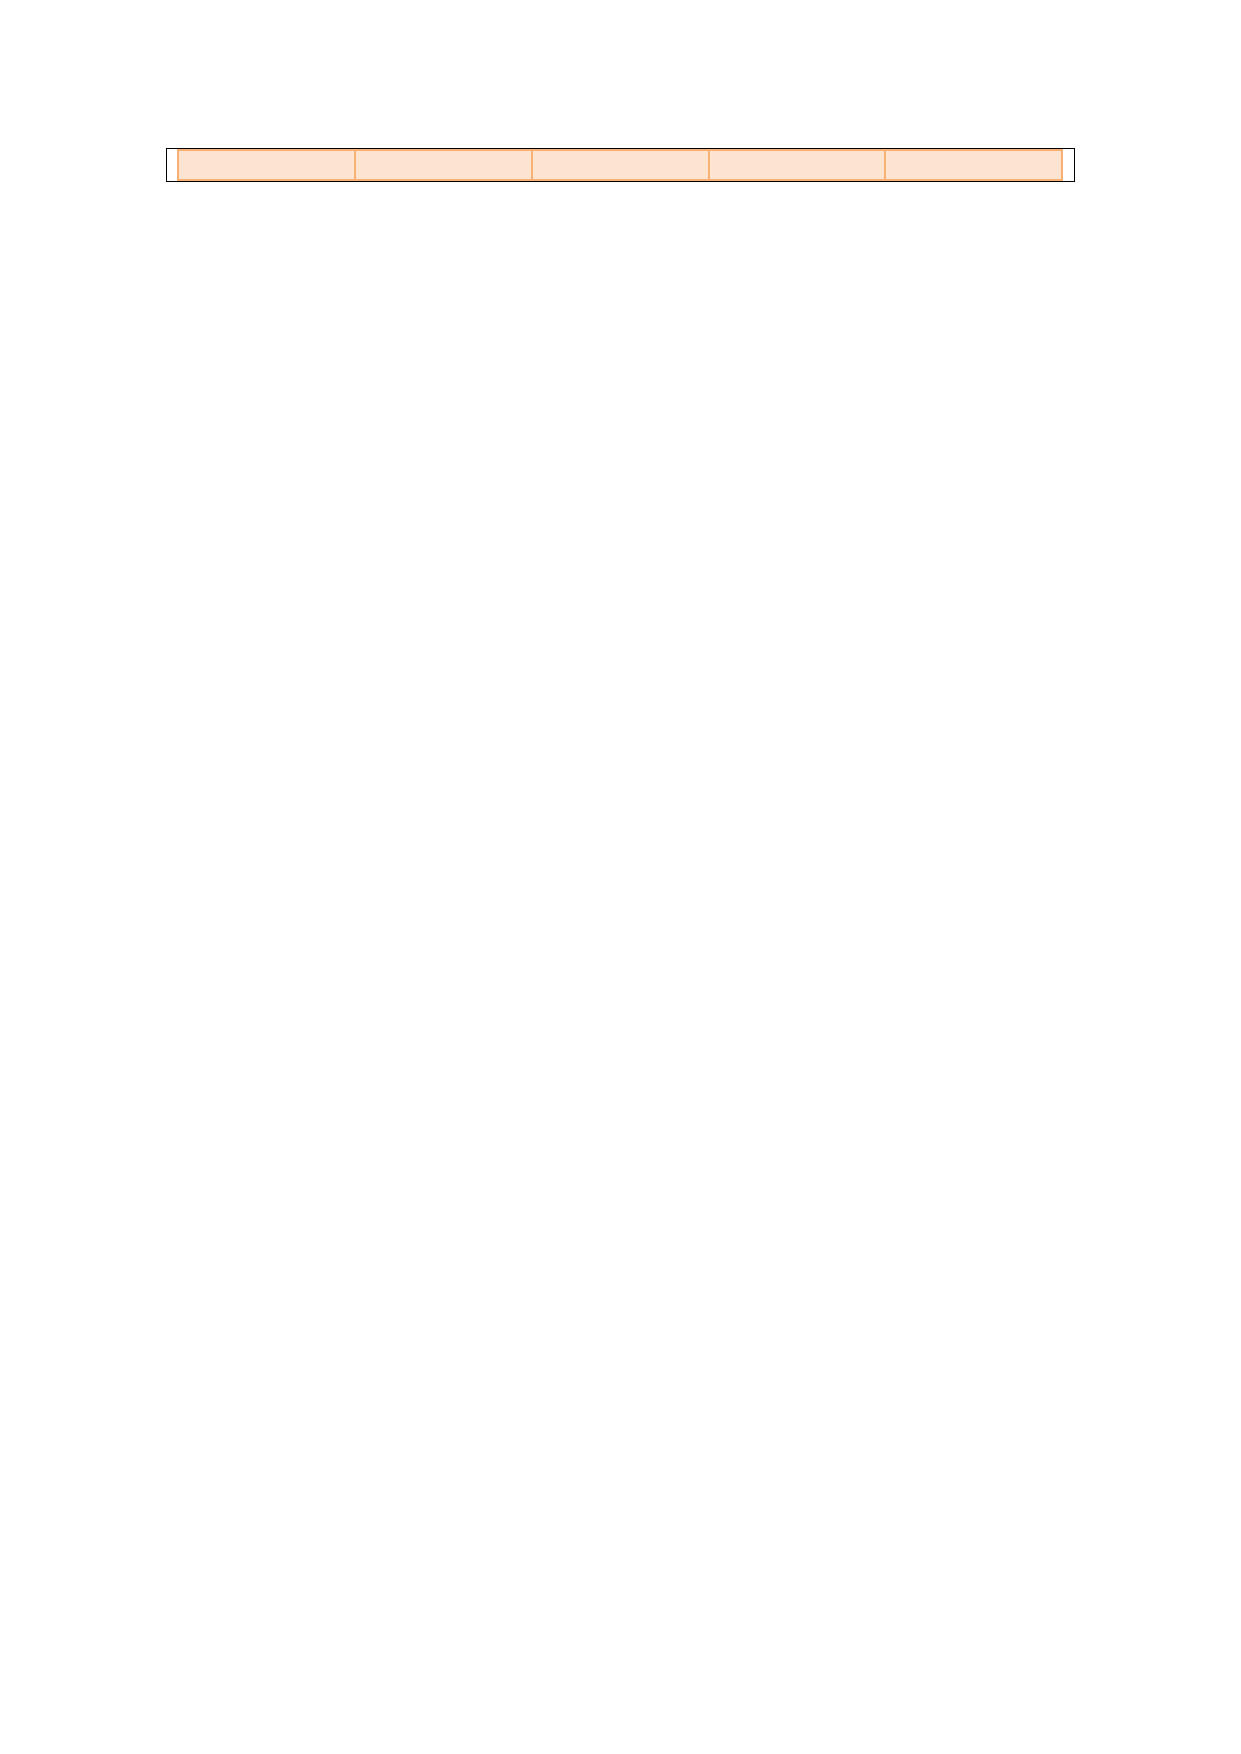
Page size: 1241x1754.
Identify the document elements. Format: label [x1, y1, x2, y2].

table_cell [1063, 149, 1074, 181]
table_cell [167, 149, 177, 181]
